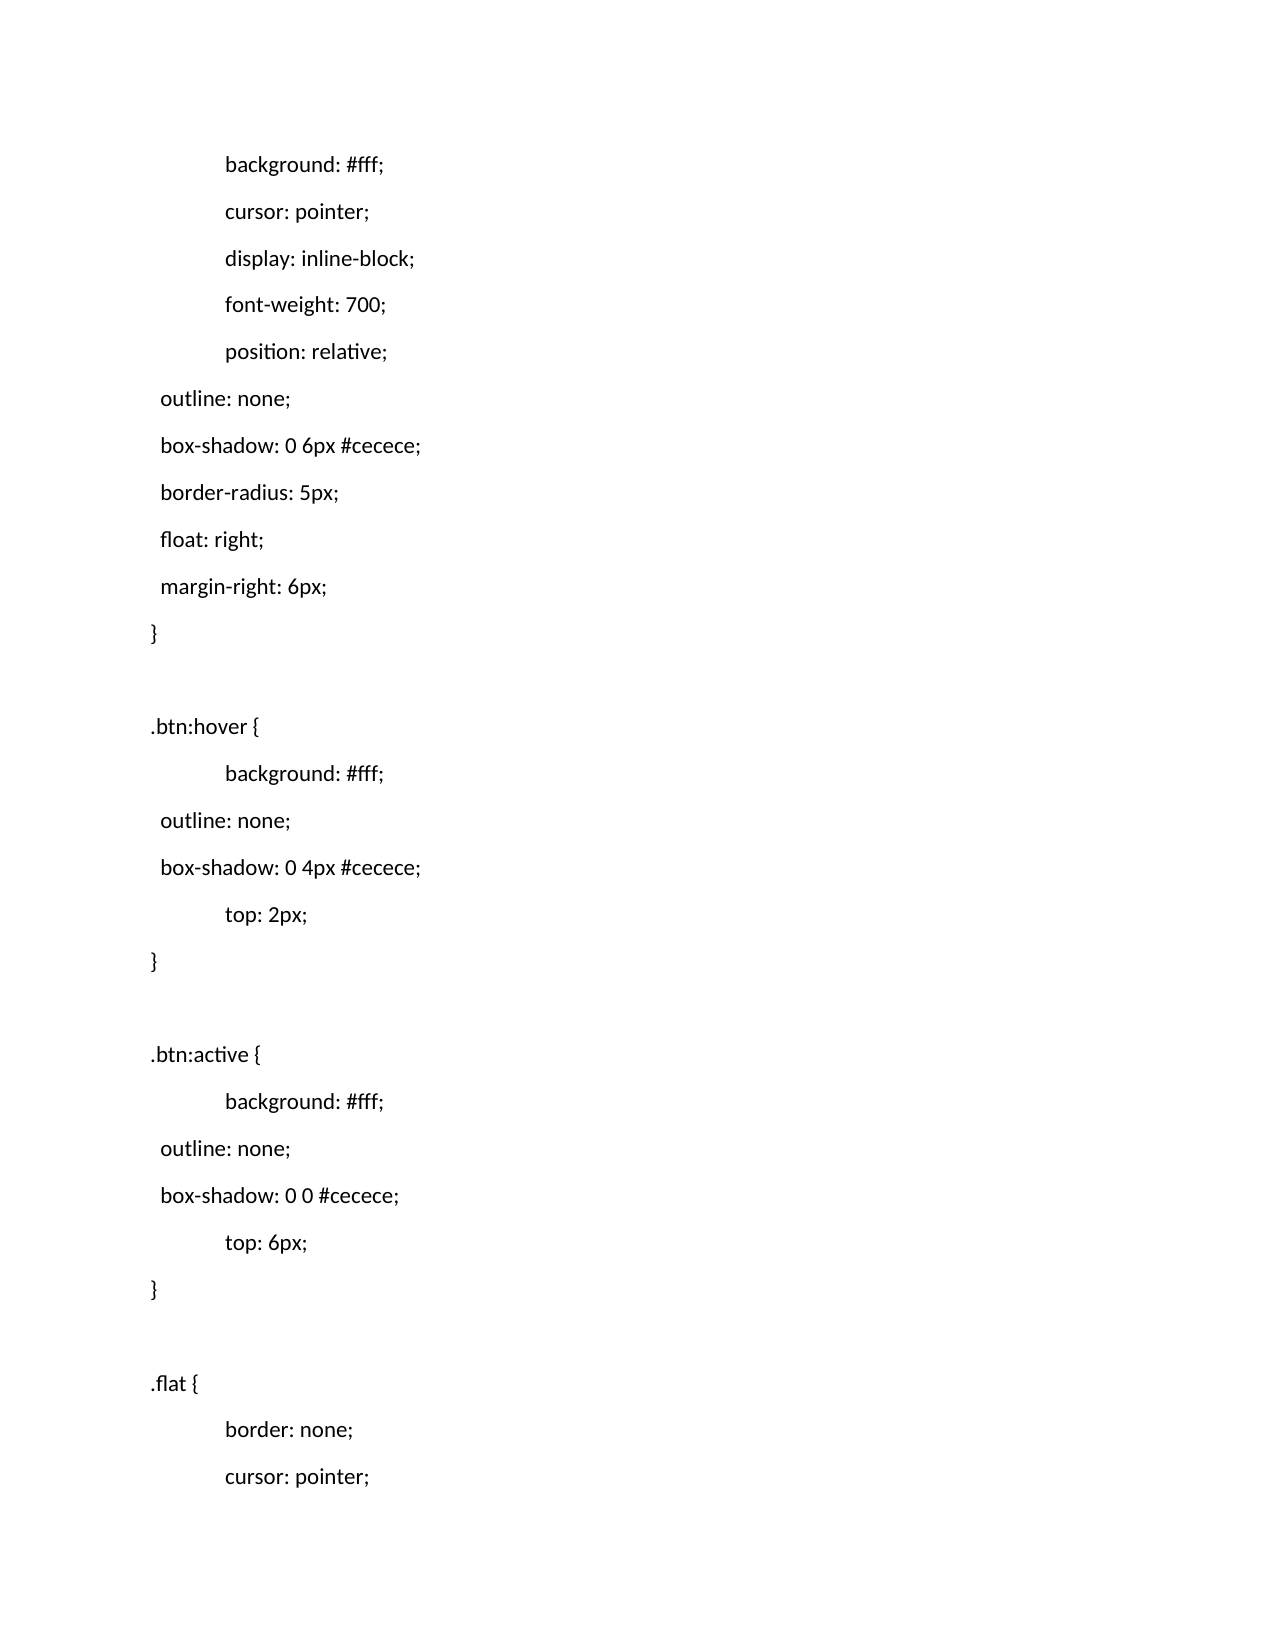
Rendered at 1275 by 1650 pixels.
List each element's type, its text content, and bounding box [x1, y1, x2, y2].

text border: none; [150, 1416, 1125, 1444]
text } [150, 1275, 1125, 1303]
text } [150, 619, 1125, 647]
text } [150, 947, 1125, 975]
text cursor: pointer; [150, 197, 1125, 225]
text top: 2px; [150, 900, 1125, 928]
text outline: none; [150, 1134, 1125, 1162]
text background: #fff; [150, 759, 1125, 787]
text box-shadow: 0 4px #cecece; [150, 853, 1125, 881]
text position: relative; [150, 337, 1125, 366]
text background: #fff; [150, 1087, 1125, 1116]
text .flat { [150, 1369, 1125, 1397]
text box-shadow: 0 0 #cecece; [150, 1181, 1125, 1209]
text float: right; [150, 525, 1125, 553]
text .btn:hover { [150, 712, 1125, 741]
text box-shadow: 0 6px #cecece; [150, 431, 1125, 459]
text background: #fff; [150, 150, 1125, 178]
text margin-right: 6px; [150, 572, 1125, 600]
text display: inline-block; [150, 244, 1125, 272]
text .btn:active { [150, 1041, 1125, 1069]
text outline: none; [150, 384, 1125, 412]
text cursor: pointer; [150, 1462, 1125, 1491]
text outline: none; [150, 806, 1125, 834]
text border-radius: 5px; [150, 478, 1125, 506]
text font-weight: 700; [150, 291, 1125, 319]
text top: 6px; [150, 1228, 1125, 1256]
